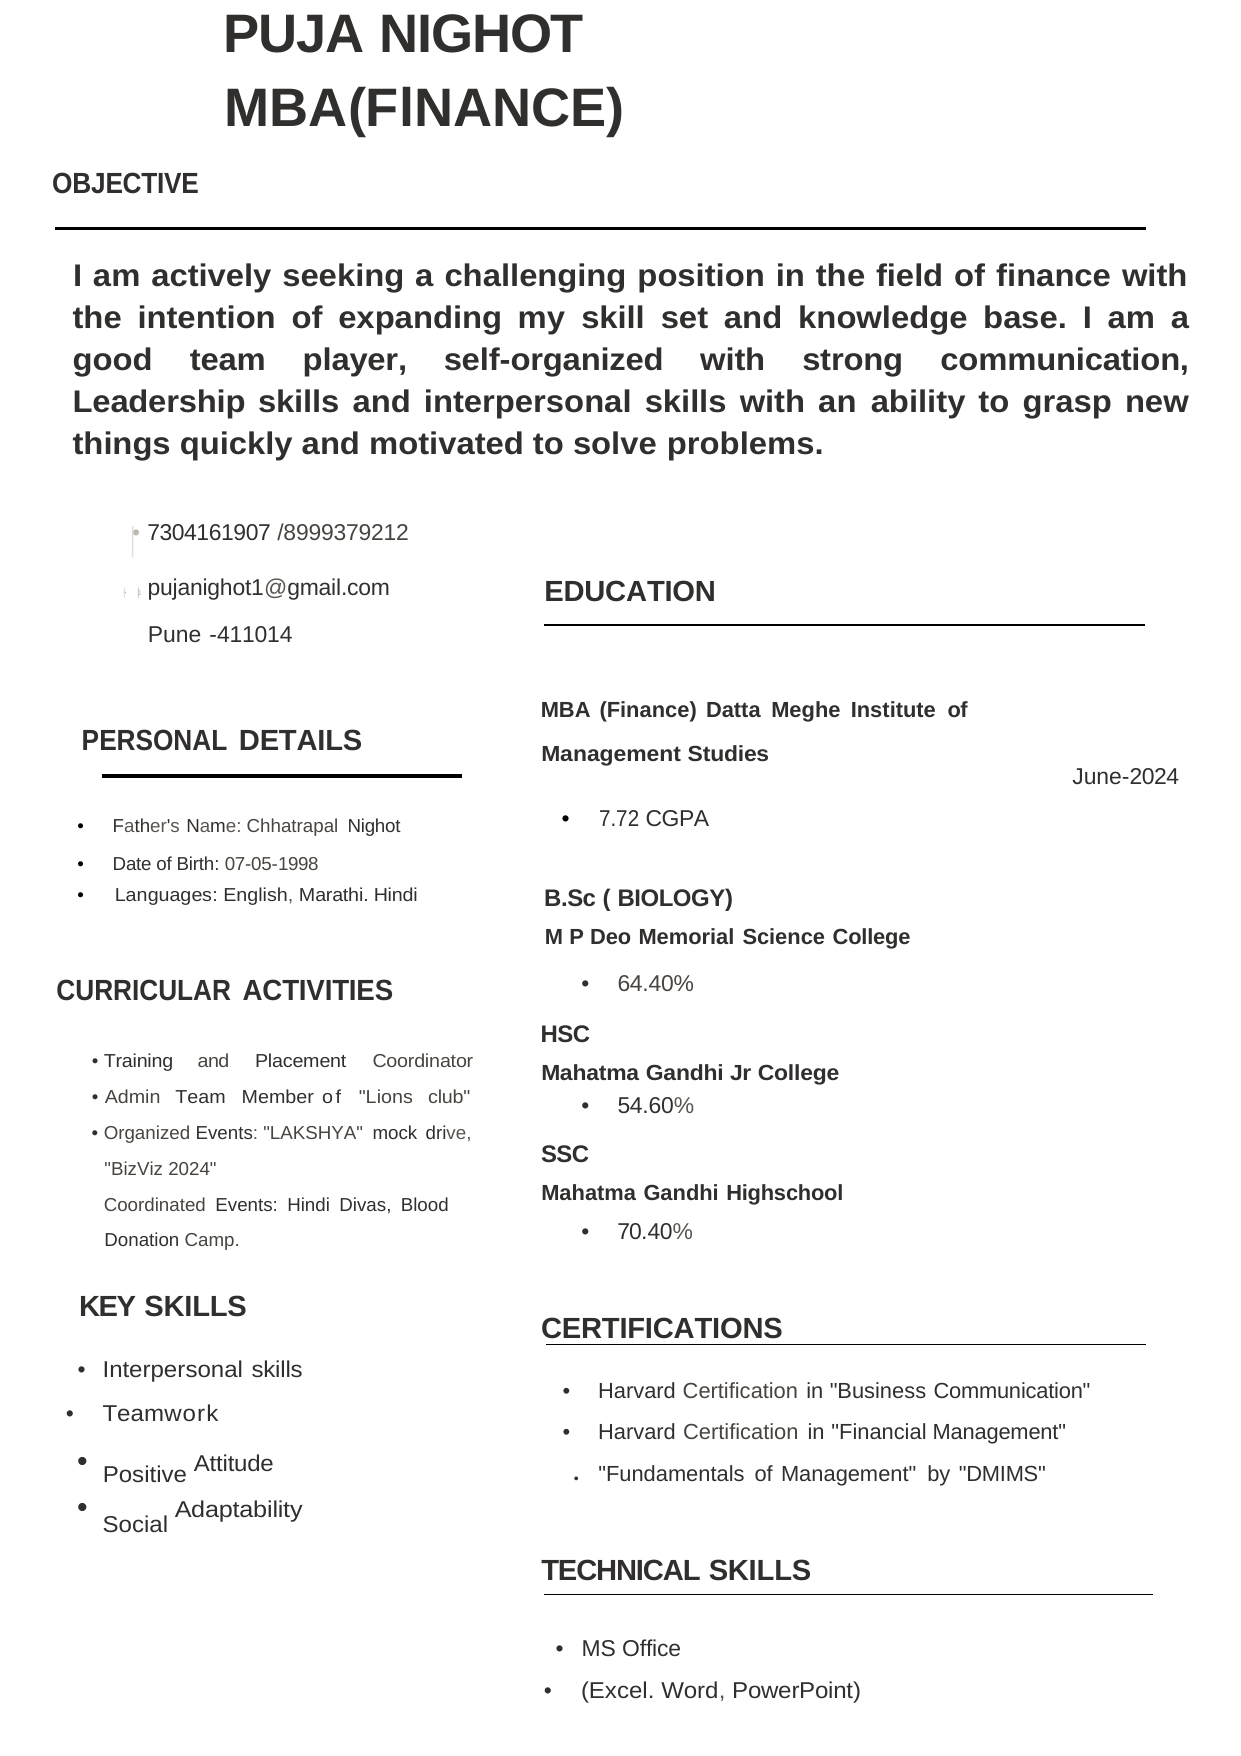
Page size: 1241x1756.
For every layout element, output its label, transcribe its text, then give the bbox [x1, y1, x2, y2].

subtitle KEY SKILLS [79, 1289, 481, 1322]
subtitle SSC [541, 1140, 1201, 1168]
text Management Studies [541, 743, 1201, 766]
subtitle CERTIFICATIONS [541, 1311, 1201, 1345]
list Teamwork [66, 1400, 481, 1426]
list 1 pujanighot1@gmail.com [124, 574, 481, 600]
list Interpersonal skills [77, 1356, 481, 1382]
list Training and Placement Coordinator [92, 1050, 481, 1072]
title PUJA NIGHOT MBA(FlNANCE) [223, 1, 693, 138]
subtitle CURRICULAR ACTIVITIES [56, 973, 481, 1007]
list (Excel. Word, PowerPoint) [544, 1677, 1201, 1703]
list 7.72 CGPA [561, 805, 1201, 832]
text I am actively seeking a challenging position in the field of finance with the intention of expanding my skill set and knowledge base. I am a good team player, self-organized with strong communication, Leadership skills and interpersonal skills with an ability to grasp new things quickly and motivated to solve problems. [72, 257, 1189, 461]
list 7304161907 /8999379212 [132, 519, 481, 545]
list Harvard Certification in "Financial Management" [562, 1419, 1201, 1444]
text Coordinated Events: Hindi Divas, Blood Donation Camp. [103, 1193, 475, 1251]
list Social Adaptability [77, 1489, 481, 1537]
subtitle TECHNICAL SKILLS [541, 1552, 1201, 1586]
subtitle EDUCATION [544, 574, 1201, 608]
list 70.40% [581, 1218, 1201, 1244]
list Date of Birth: 07-05-1998 [77, 852, 481, 874]
list Organized Events: "LAKSHYA" mock drive, "BizViz 2024" [91, 1122, 477, 1179]
list Languages: English, Marathi. Hindi [77, 887, 481, 906]
text MBA (Finance) Datta Meghe Institute of [541, 697, 1201, 722]
subtitle B.Sc ( BIOLOGY) [544, 883, 1201, 911]
text M P Deo Memorial Science College [544, 923, 1201, 949]
list Father's Name: Chhatrapal Nighot [77, 815, 481, 836]
list Admin Team Member of "Lions club" [92, 1086, 481, 1108]
text June-2024 [1072, 766, 1201, 789]
subtitle OBJECTIVE [52, 166, 207, 200]
list Harvard Certification in "Business Communication" [562, 1378, 1201, 1403]
text Mahatma Gandhi Jr College [541, 1060, 1201, 1085]
list Positive Attitude [77, 1443, 481, 1487]
text Mahatma Gandhi Highschool [541, 1179, 1201, 1205]
list MS Office [555, 1635, 1201, 1661]
list 54.60% [581, 1092, 1201, 1118]
text Pune -411014 [100, 621, 481, 647]
list "Fundamentals of Management" by "DMIMS" [573, 1459, 1201, 1486]
subtitle HSC [540, 1020, 1201, 1048]
subtitle PERSONAL DETAILS [81, 723, 481, 756]
list 64.40% [581, 970, 1201, 997]
